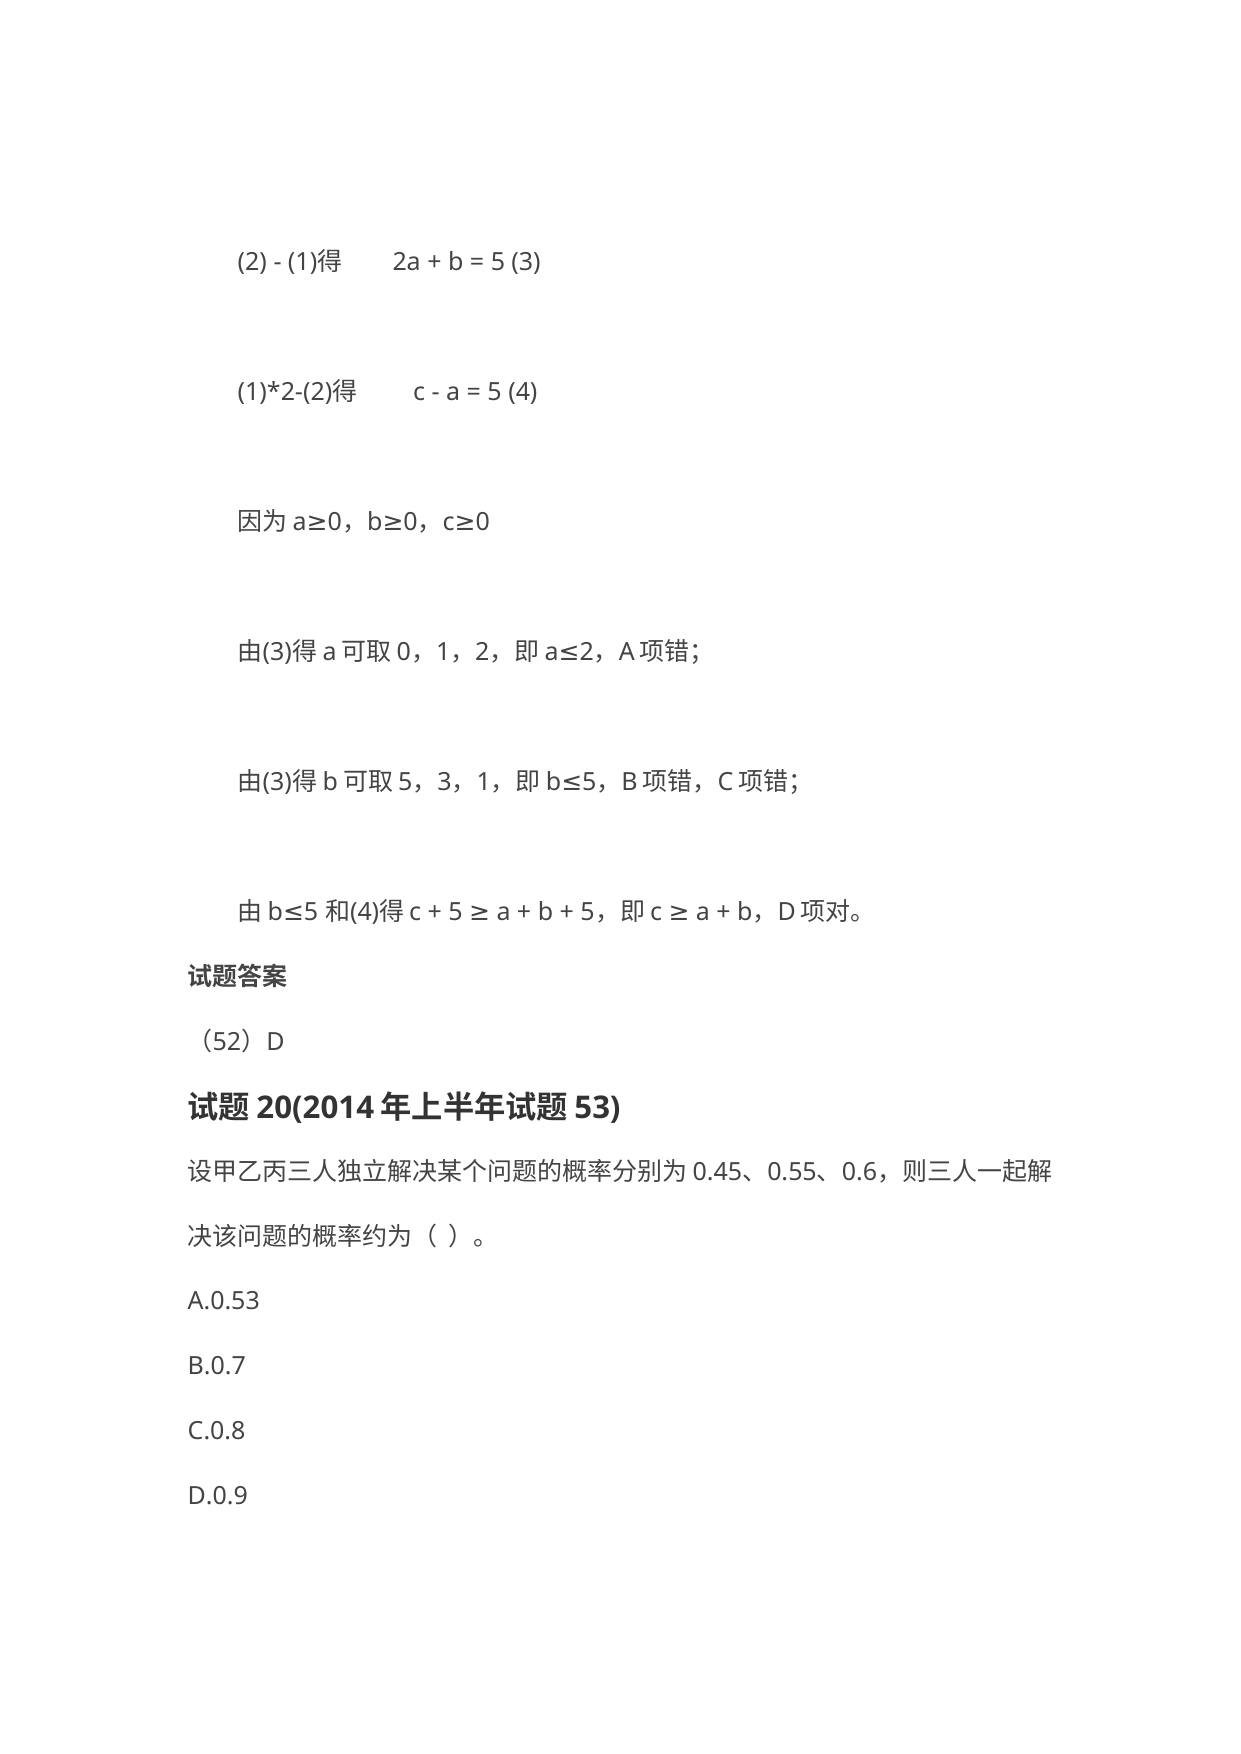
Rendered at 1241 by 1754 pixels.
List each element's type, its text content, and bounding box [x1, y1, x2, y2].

text （52）D [187, 1007, 1053, 1072]
text 因为a≥0，b≥0，c≥0 [187, 487, 1053, 552]
text A.0.53 B.0.7 C.0.8 D.0.9 [187, 1267, 1053, 1527]
text 由b≤5 和(4)得c + 5 ≥ a + b + 5，即c ≥ a + b，D项对。 [187, 877, 1053, 942]
text 由(3)得 b可取5，3，1，即b≤5，B项错，C项错； [187, 747, 1053, 812]
text 设甲乙丙三人独立解决某个问题的概率分别为0.45、0.55、0.6，则三人一起解决该问题的概率约为（ ）。 [187, 1137, 1053, 1267]
text 试题答案 [187, 942, 1053, 1007]
text 试题20(2014年上半年试题53) [187, 1072, 1053, 1137]
text 由(3)得 a可取0，1，2，即a≤2，A项错； [187, 617, 1053, 682]
text (1)*2-(2)得 c - a = 5 (4) [187, 357, 1053, 422]
text (2) - (1)得 2a + b = 5 (3) [187, 227, 1053, 292]
